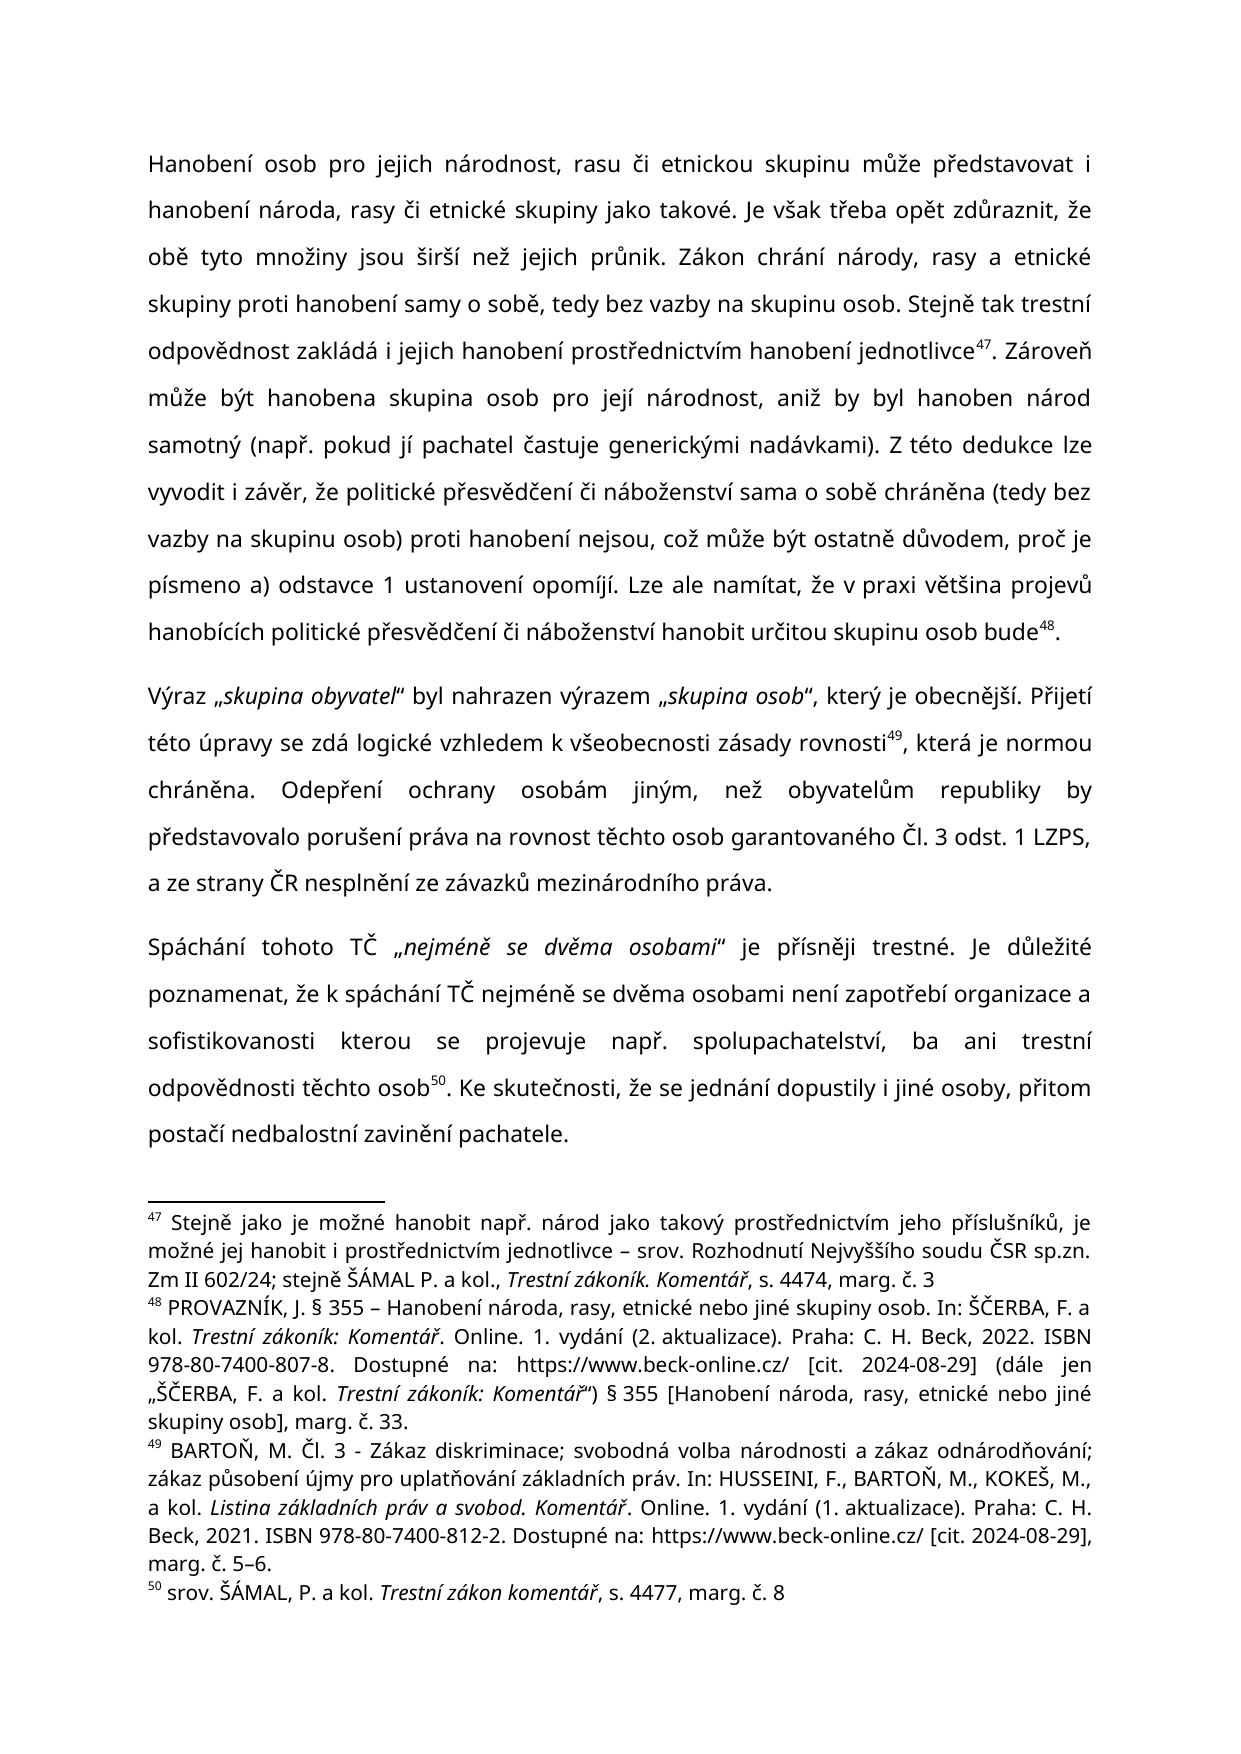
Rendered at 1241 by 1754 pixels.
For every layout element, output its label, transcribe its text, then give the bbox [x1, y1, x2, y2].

text Hanobení osob pro jejich národnost, rasu či etnickou skupinu může představovat i hanobení národa, rasy či etnické skupiny jako takové. Je však třeba opět zdůraznit, že obě tyto množiny jsou širší než jejich průnik. Zákon chrání národy, rasy a etnické skupiny proti hanobení samy o sobě, tedy bez vazby na skupinu osob. Stejně tak trestní odpovědnost zakládá i jejich hanobení prostřednictvím hanobení jednotlivce. Zároveň může být hanobena skupina osob pro její národnost, aniž by byl hanoben národ samotný (např. pokud jí pachatel častuje generickými nadávkami). Z této dedukce lze vyvodit i závěr, že politické přesvědčení či náboženství sama o sobě chráněna (tedy bez vazby na skupinu osob) proti hanobení nejsou, což může být ostatně důvodem, proč je písmeno a) odstavce 1 ustanovení opomíjí. Lze ale namítat, že v praxi většina projevů hanobících politické přesvědčení či náboženství hanobit určitou skupinu osob bude. [148, 148, 1093, 648]
text Spáchání tohoto TČ „nejméně se dvěma osobami“ je přísněji trestné. Je důležité poznamenat, že k spáchání TČ nejméně se dvěma osobami není zapotřebí organizace a sofistikovanosti kterou se projevuje např. spolupachatelství, ba ani trestní odpovědnosti těchto osob. Ke skutečnosti, že se jednání dopustily i jiné osoby, přitom postačí nedbalostní zavinění pachatele. [148, 931, 1093, 1150]
text Výraz „skupina obyvatel“ byl nahrazen výrazem „skupina osob“, který je obecnější. Přijetí této úpravy se zdá logické vzhledem k všeobecnosti zásady rovnosti, která je normou chráněna. Odepření ochrany osobám jiným, než obyvatelům republiky by představovalo porušení práva na rovnost těchto osob garantovaného Čl. 3 odst. 1 LZPS, a ze strany ČR nesplnění ze závazků mezinárodního práva. [148, 680, 1093, 899]
